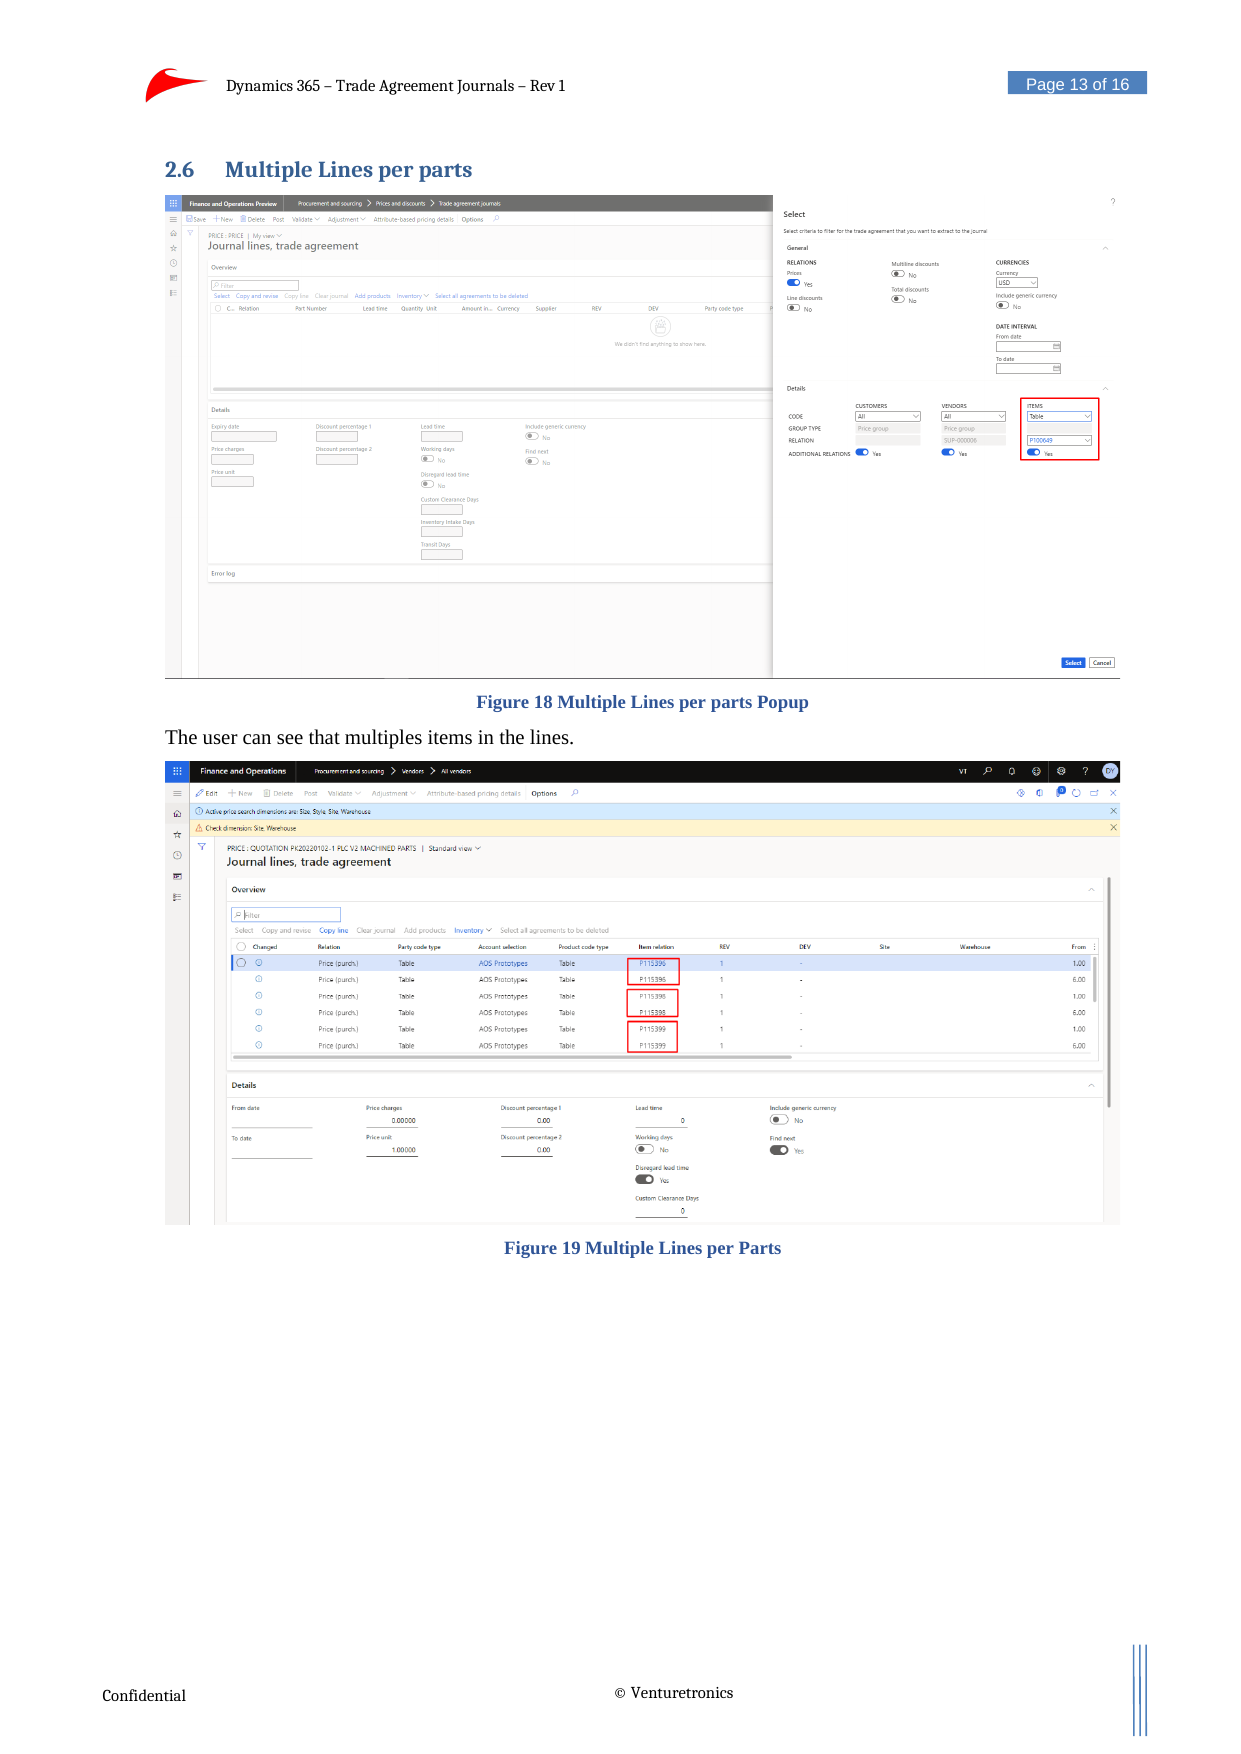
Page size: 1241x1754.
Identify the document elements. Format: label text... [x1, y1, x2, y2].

picture [165, 195, 1121, 679]
text The user can see that multiples items in the lines. [165, 725, 1120, 749]
picture [141, 64, 210, 104]
text Figure 18 Multiple Lines per parts Popup [165, 691, 1120, 713]
picture [165, 761, 1121, 1225]
subtitle Multiple Lines per parts [165, 156, 1120, 183]
text Figure 19 Multiple Lines per Parts [165, 1237, 1120, 1258]
